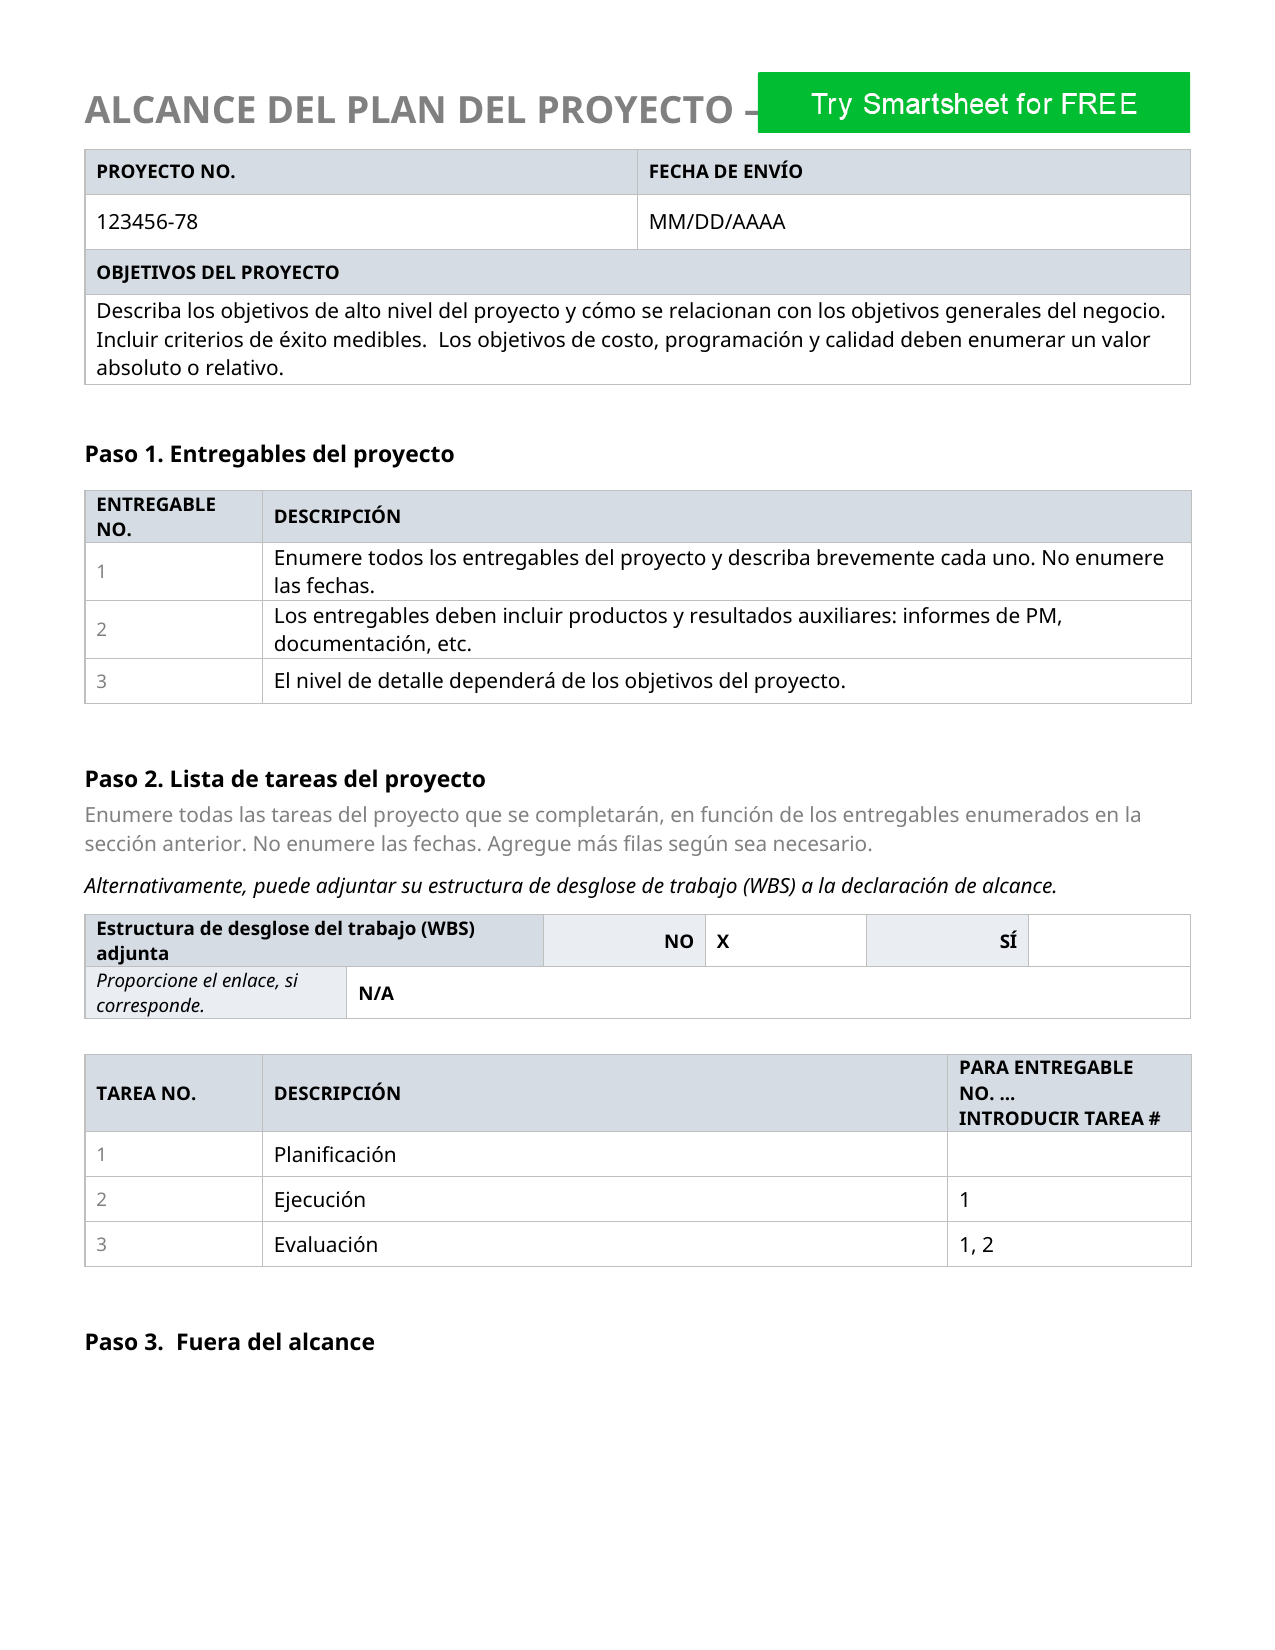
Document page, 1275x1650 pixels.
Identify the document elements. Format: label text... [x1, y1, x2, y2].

table_header X [706, 915, 866, 966]
table_header TAREA NO. [86, 1055, 262, 1131]
table_header FECHA DE ENVÍO [638, 150, 1190, 194]
table_header Estructura de desglose del trabajo (WBS) adjunta [86, 915, 543, 966]
table_cell 2 [86, 1177, 262, 1221]
table_cell N/A [347, 967, 1190, 1018]
table_cell MM/DD/AAAA [638, 195, 1190, 249]
subtitle Paso 3. Fuera del alcance [84, 1326, 1191, 1357]
table_cell 123456-78 [86, 195, 637, 249]
table_header PROYECTO NO. [86, 150, 637, 194]
subtitle Paso 2. Lista de tareas del proyecto [84, 763, 1191, 794]
table_cell Proporcione el enlace, si corresponde. [86, 967, 346, 1018]
table_cell Los entregables deben incluir productos y resultados auxiliares: informes de PM, documentación, etc. [263, 601, 1191, 658]
picture [757, 72, 1191, 133]
table_cell Describa los objetivos de alto nivel del proyecto y cómo se relacionan con los objetivos generales del negocio. Incluir criterios de éxito medibles. Los objetivos de costo, programación y calidad deben enumerar un valor absoluto o relativo. [86, 295, 1190, 384]
text Enumere todas las tareas del proyecto que se completarán, en función de los entregables enumerados en la sección anterior. No enumere las fechas. Agregue más filas según sea necesario. [84, 801, 1191, 857]
table_cell 3 [86, 1222, 262, 1266]
table_cell 3 [86, 659, 262, 703]
table_header DESCRIPCIÓN [263, 491, 1191, 542]
table_cell [948, 1132, 1191, 1176]
subtitle Paso 1. Entregables del proyecto [84, 438, 1191, 469]
table_header DESCRIPCIÓN [263, 1055, 947, 1131]
table_cell El nivel de detalle dependerá de los objetivos del proyecto. [263, 659, 1191, 703]
table_header SÍ [867, 915, 1028, 966]
table_header NO [544, 915, 705, 966]
table_cell Planificación [263, 1132, 947, 1176]
table_cell Ejecución [263, 1177, 947, 1221]
table_cell 1 [86, 543, 262, 600]
text Alternativamente, puede adjuntar su estructura de desglose de trabajo (WBS) a la declaración de alcance. [84, 872, 1191, 900]
table_cell 1 [86, 1132, 262, 1176]
table_cell 2 [86, 601, 262, 658]
table_cell 1, 2 [948, 1222, 1191, 1266]
table_header ENTREGABLE NO. [86, 491, 262, 542]
table_cell OBJETIVOS DEL PROYECTO [86, 250, 1190, 294]
table_cell Evaluación [263, 1222, 947, 1266]
table_header [1029, 915, 1190, 966]
table_header PARA ENTREGABLE NO. ... INTRODUCIR TAREA # [948, 1055, 1191, 1131]
table_cell 1 [948, 1177, 1191, 1221]
table_cell Enumere todos los entregables del proyecto y describa brevemente cada uno. No enumere las fechas. [263, 543, 1191, 600]
